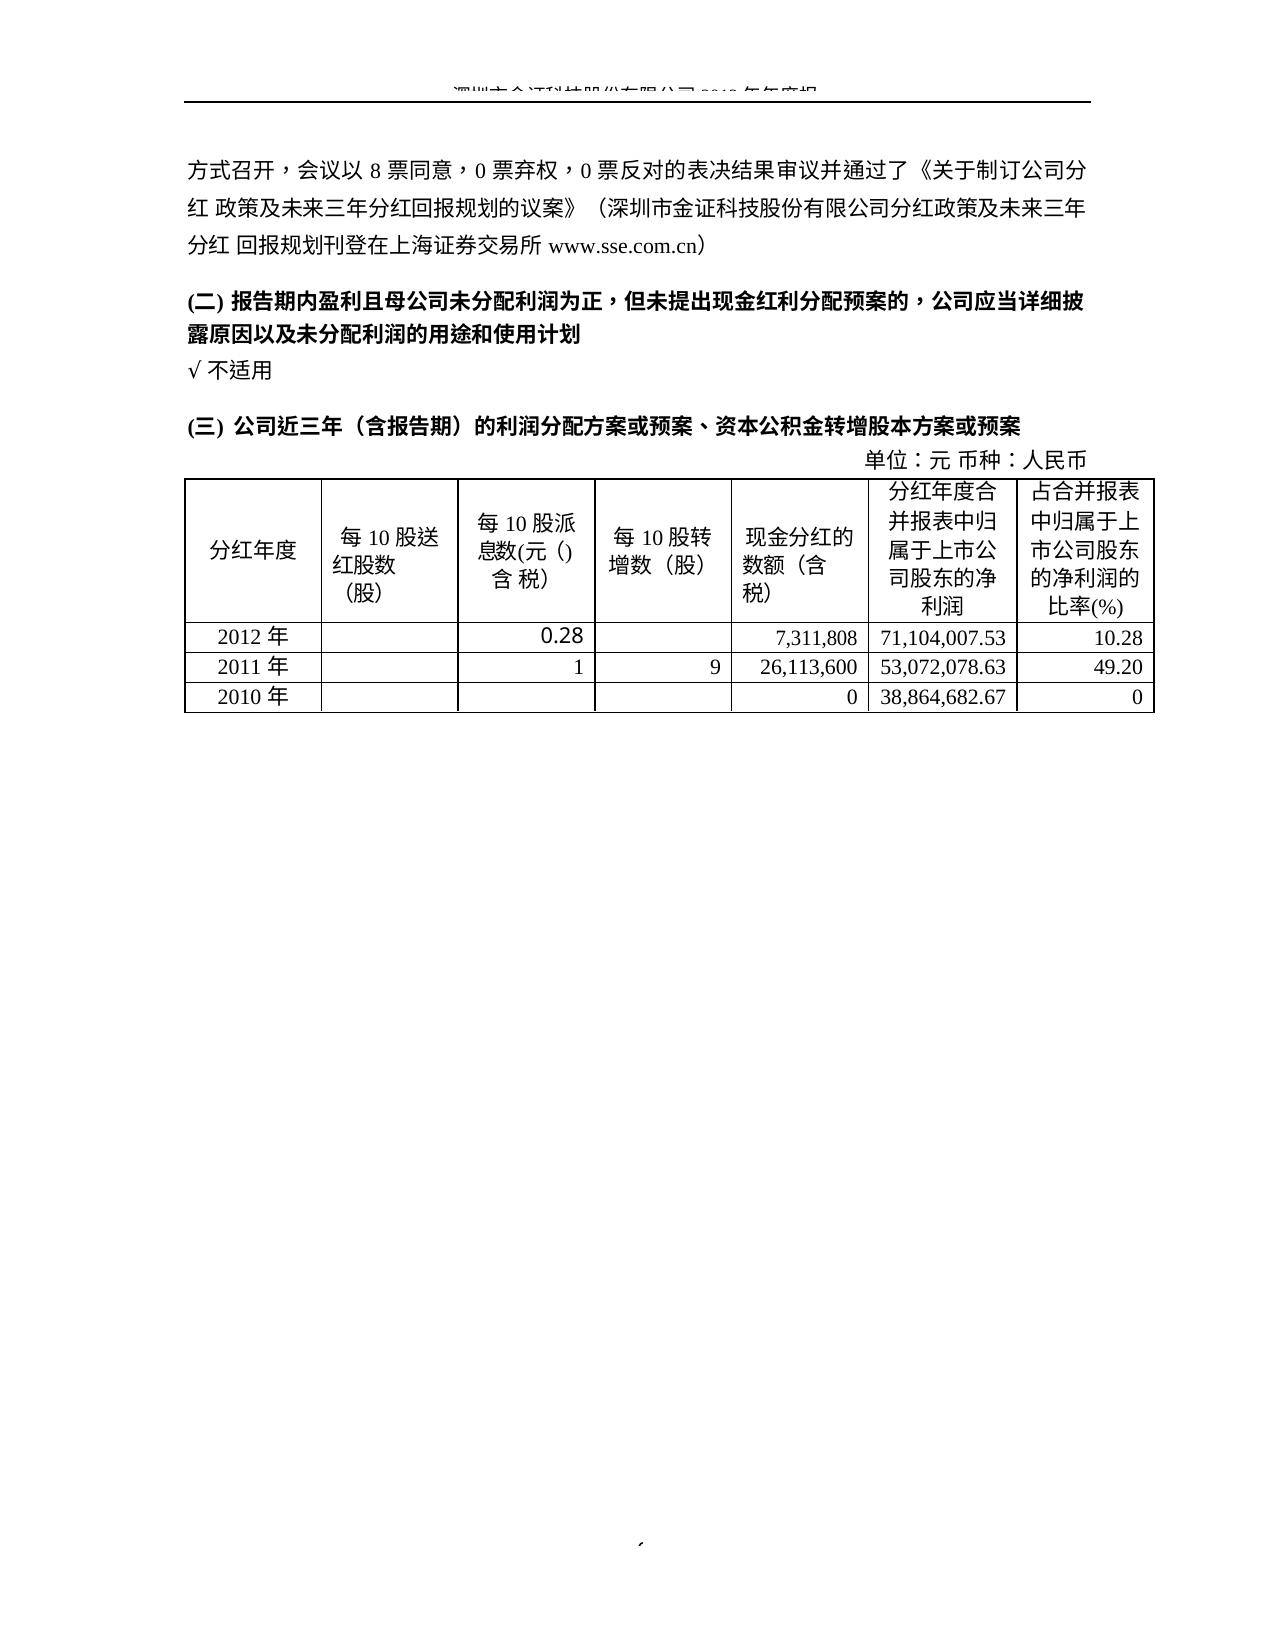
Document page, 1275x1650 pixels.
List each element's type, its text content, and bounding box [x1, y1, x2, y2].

table_header 分红年度合 并报表中归 属于上市公 司股东的净 利润 [869, 480, 1016, 621]
table_header 分红年度 [186, 480, 321, 621]
table_cell 2011 年 [186, 653, 321, 681]
table_cell 0.28 [459, 623, 594, 651]
table_header 每 10 股转 增数（股） [596, 480, 731, 621]
table_cell 10.28 [1018, 623, 1153, 651]
table_cell 49.20 [1018, 653, 1153, 681]
table_cell 71,104,007.53 [869, 623, 1016, 651]
table_cell 26,113,600 [732, 653, 868, 681]
text 方式召开，会议以 8 票同意，0 票弃权，0 票反对的表决结果审议并通过了《关于制订公司分红 政策及未来三年分红回报规划的议案》（深圳市金证科技股份有限公司分红政策及未来三年分红 回报规划刊登在上海证券交易所 www.sse.com.cn） [187, 156, 1088, 260]
table_cell [322, 683, 457, 711]
table_cell 38,864,682.67 [869, 683, 1016, 711]
table_header 现金分红的 数额（含税） [732, 480, 868, 621]
subtitle (三) 公司近三年（含报告期）的利润分配方案或预案、资本公积金转增股本方案或预案 [187, 411, 1169, 441]
table_header 占合并报表 中归属于上 市公司股东 的净利润的 比率(%) [1018, 480, 1153, 621]
table_cell [596, 683, 731, 711]
table_cell 53,072,078.63 [869, 653, 1016, 681]
table_cell 9 [596, 653, 731, 681]
subtitle (二) 报告期内盈利且母公司未分配利润为正，但未提出现金红利分配预案的，公司应当详细披 露原因以及未分配利润的用途和使用计划 [187, 286, 1088, 349]
table_header 每 10 股派 息数(元（) 含 税） [459, 480, 594, 621]
table_cell 0 [732, 683, 868, 711]
table_cell [596, 623, 731, 651]
table_cell 7,311,808 [732, 623, 868, 651]
table_cell [322, 623, 457, 651]
table_cell 1 [459, 653, 594, 681]
table_cell 0 [1018, 683, 1153, 711]
table_cell [459, 683, 594, 711]
text √ 不适用 [187, 356, 1169, 385]
text 单位：元 币种：人民币 [173, 444, 1088, 474]
table_cell 2012 年 [186, 623, 321, 651]
table_cell 2010 年 [186, 683, 321, 711]
table_cell [322, 653, 457, 681]
table_header 每 10 股送 红股数（股） [322, 480, 457, 621]
